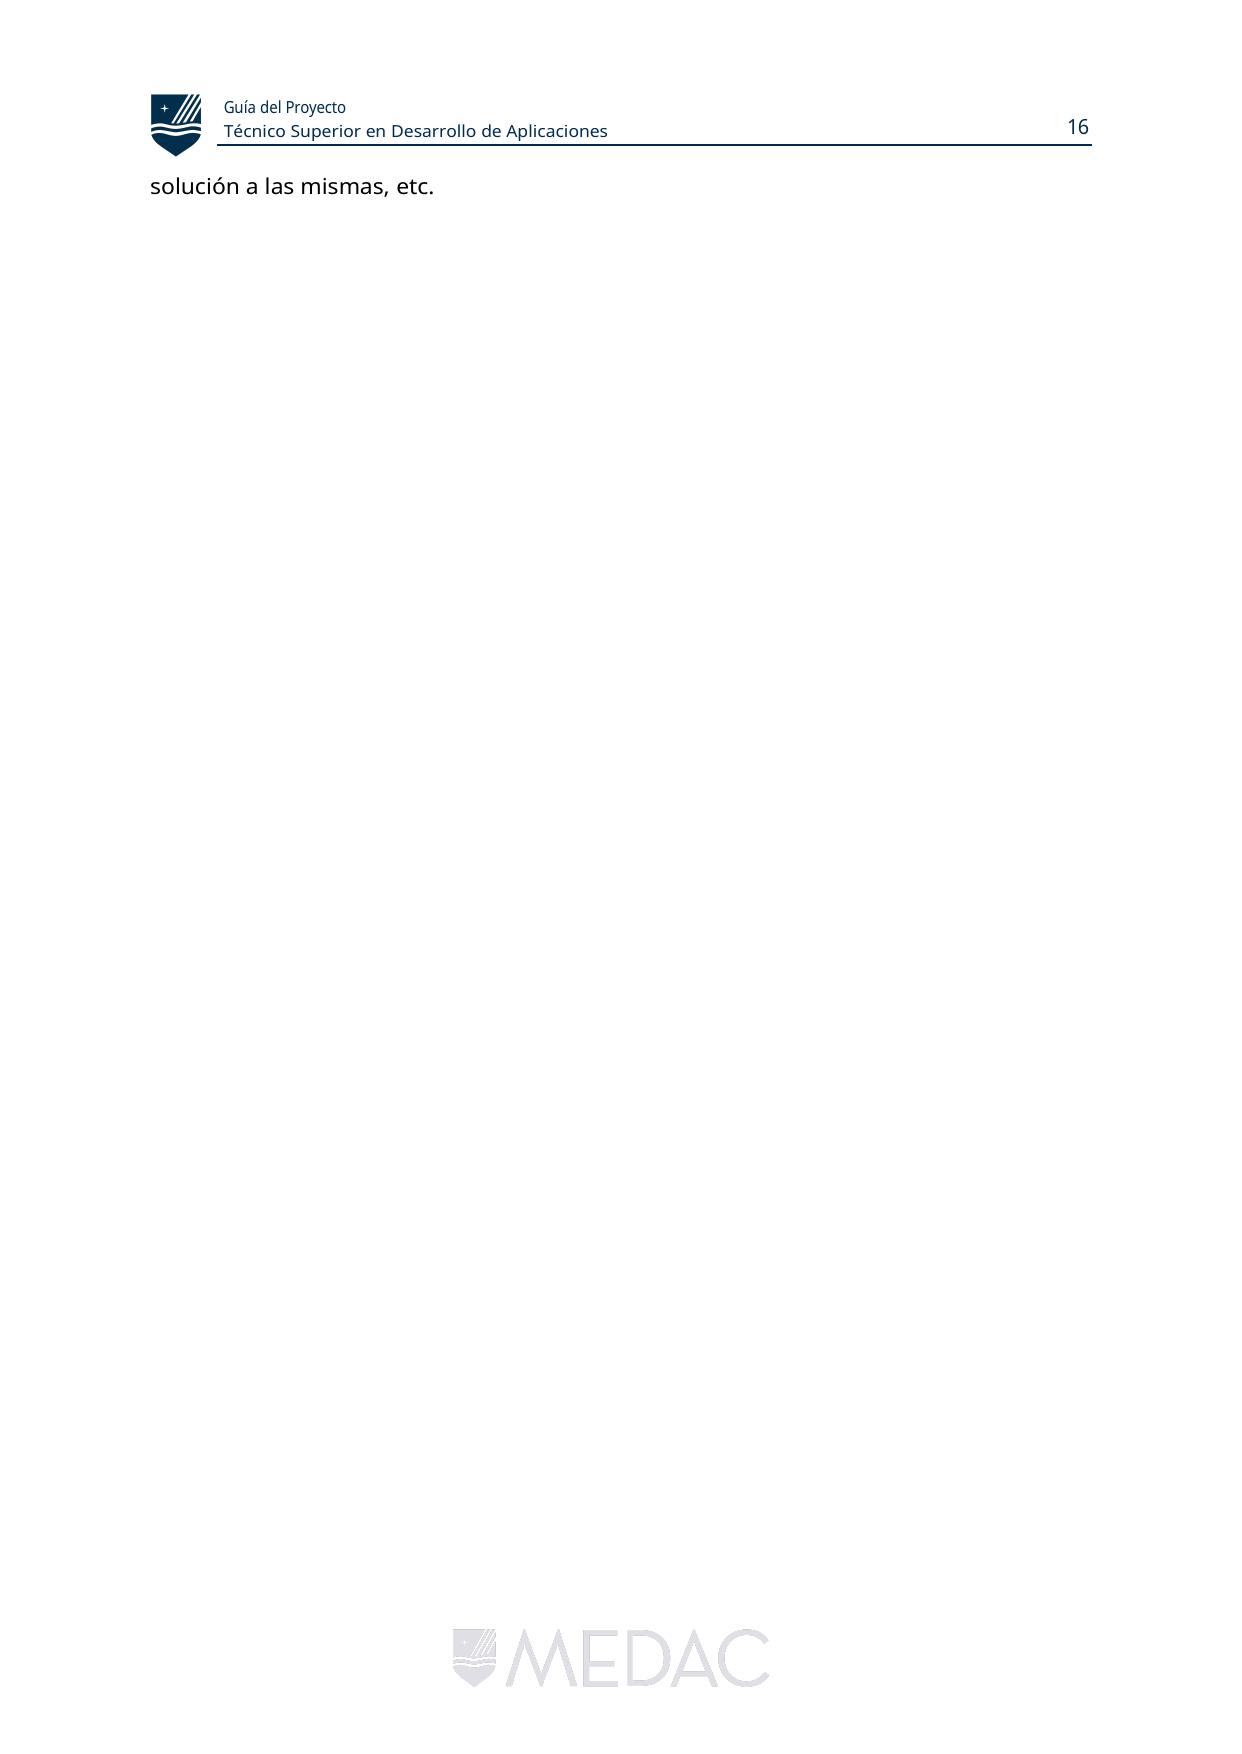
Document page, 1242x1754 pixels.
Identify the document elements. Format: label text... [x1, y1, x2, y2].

picture [138, 79, 209, 172]
picture [428, 1620, 794, 1697]
